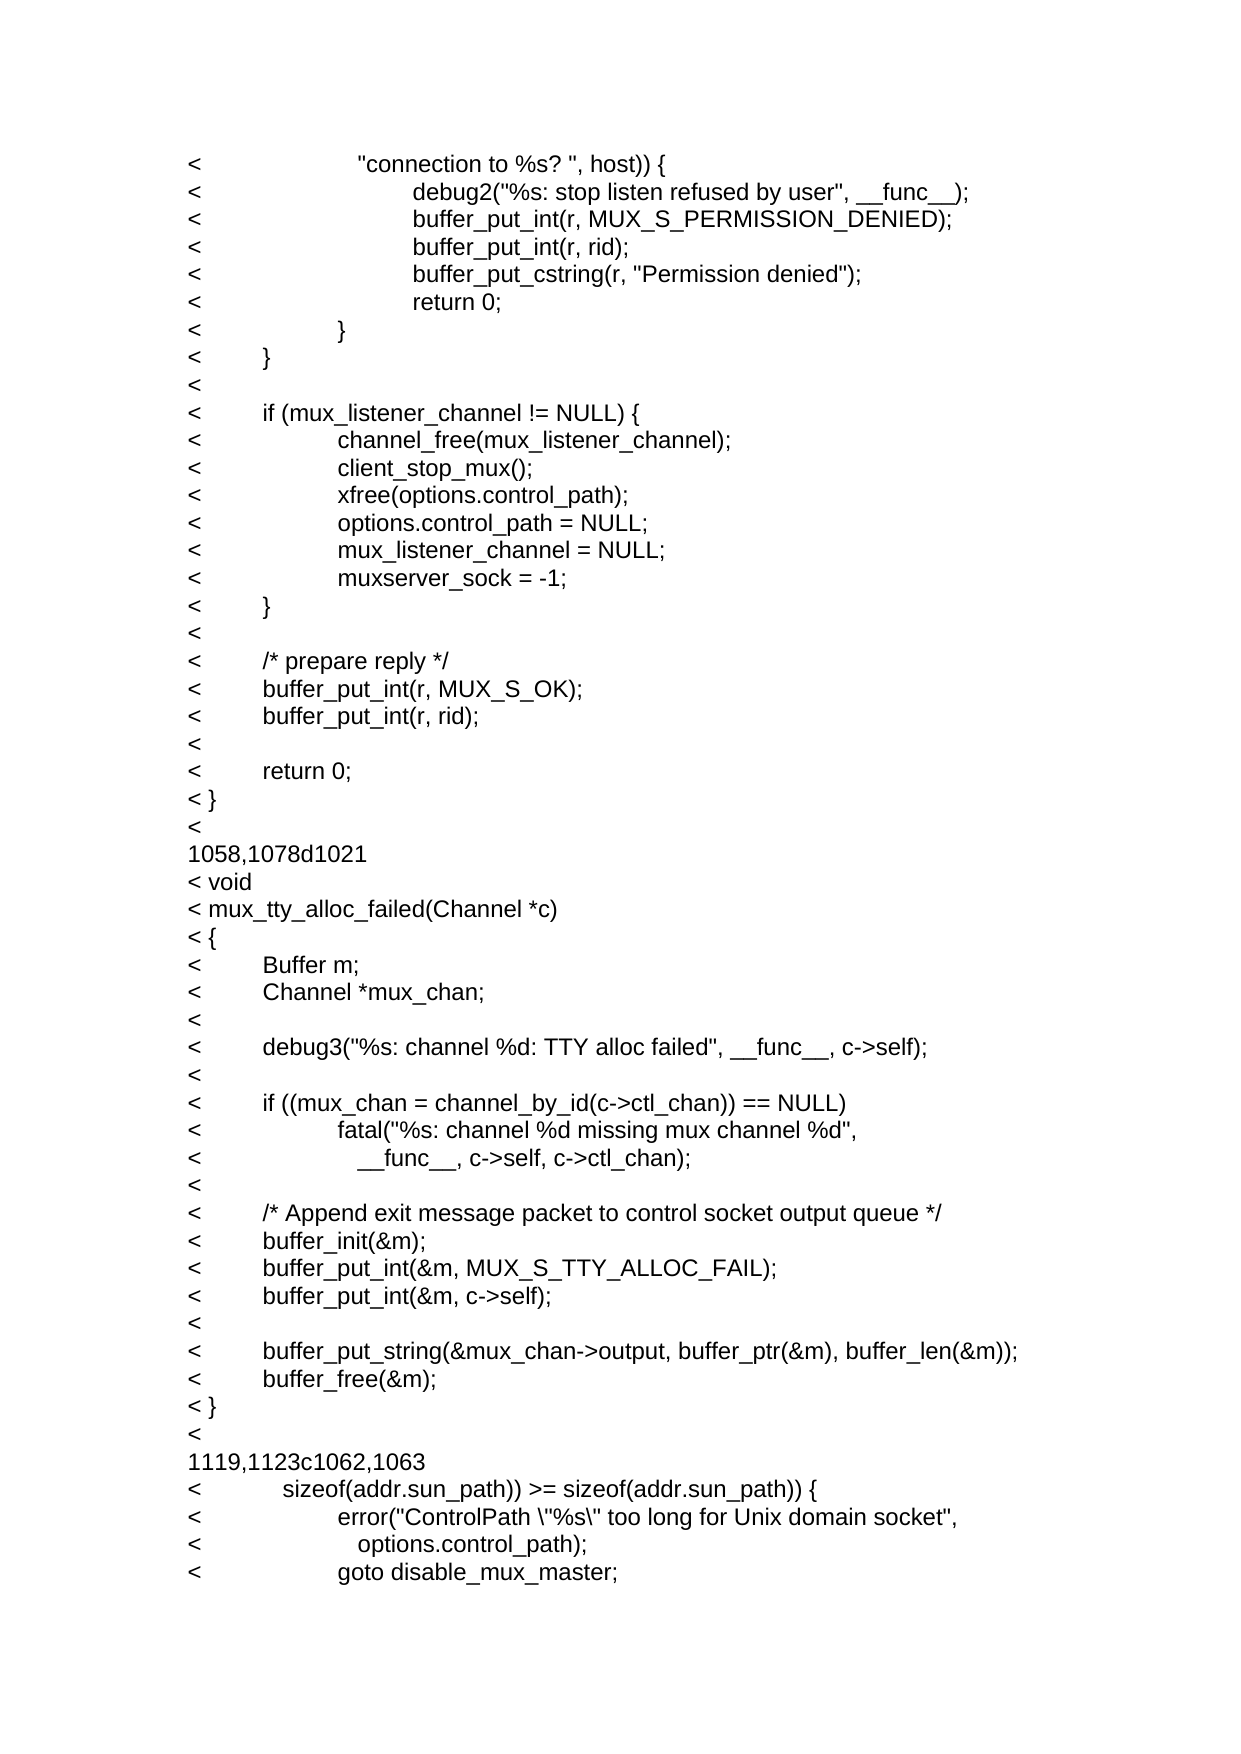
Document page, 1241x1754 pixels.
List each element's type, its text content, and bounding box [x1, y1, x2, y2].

text < buffer_put_int(r, MUX_S_OK); [187, 674, 1053, 702]
text < return 0; [187, 288, 1053, 316]
text < muxserver_sock = -1; [187, 564, 1053, 592]
text < xfree(options.control_path); [187, 481, 1053, 509]
text < __func__, c->self, c->ctl_chan); [187, 1144, 1053, 1171]
text < /* Append exit message packet to control socket output queue */ [187, 1199, 1053, 1227]
text < [187, 371, 1053, 398]
text < if (mux_listener_channel != NULL) { [187, 398, 1053, 426]
text < goto disable_mux_master; [187, 1558, 1053, 1585]
text < [187, 1061, 1053, 1088]
text < sizeof(addr.sun_path)) >= sizeof(addr.sun_path)) { [187, 1475, 1053, 1503]
text < options.control_path); [187, 1530, 1053, 1558]
text < } [187, 316, 1053, 343]
text < Buffer m; [187, 951, 1053, 978]
text < } [187, 785, 1053, 812]
text < [187, 1420, 1053, 1447]
text 1058,1078d1021 [187, 840, 1053, 868]
text < void [187, 868, 1053, 895]
text < client_stop_mux(); [187, 454, 1053, 481]
text 1119,1123c1062,1063 [187, 1447, 1053, 1475]
text < [187, 1171, 1053, 1199]
text < Channel *mux_chan; [187, 978, 1053, 1006]
text < buffer_free(&m); [187, 1364, 1053, 1392]
text < /* prepare reply */ [187, 647, 1053, 674]
text < buffer_init(&m); [187, 1227, 1053, 1254]
text < [187, 619, 1053, 647]
text < buffer_put_int(&m, c->self); [187, 1282, 1053, 1309]
text < [187, 1006, 1053, 1033]
text < buffer_put_cstring(r, "Permission denied"); [187, 260, 1053, 288]
text < error("ControlPath \"%s\" too long for Unix domain socket", [187, 1503, 1053, 1530]
text < buffer_put_int(r, MUX_S_PERMISSION_DENIED); [187, 205, 1053, 233]
text < } [187, 343, 1053, 371]
text < { [187, 923, 1053, 951]
text < [187, 812, 1053, 840]
text < "connection to %s? ", host)) { [187, 150, 1053, 178]
text < debug2("%s: stop listen refused by user", __func__); [187, 178, 1053, 205]
text < [187, 730, 1053, 757]
text < } [187, 592, 1053, 619]
text < mux_listener_channel = NULL; [187, 536, 1053, 564]
text < [187, 1309, 1053, 1337]
text < buffer_put_string(&mux_chan->output, buffer_ptr(&m), buffer_len(&m)); [187, 1337, 1053, 1364]
text < options.control_path = NULL; [187, 509, 1053, 536]
text < fatal("%s: channel %d missing mux channel %d", [187, 1116, 1053, 1144]
text < mux_tty_alloc_failed(Channel *c) [187, 895, 1053, 923]
text < } [187, 1392, 1053, 1420]
text < buffer_put_int(&m, MUX_S_TTY_ALLOC_FAIL); [187, 1254, 1053, 1282]
text < debug3("%s: channel %d: TTY alloc failed", __func__, c->self); [187, 1033, 1053, 1061]
text < return 0; [187, 757, 1053, 785]
text < buffer_put_int(r, rid); [187, 702, 1053, 730]
text < channel_free(mux_listener_channel); [187, 426, 1053, 454]
text < buffer_put_int(r, rid); [187, 233, 1053, 260]
text < if ((mux_chan = channel_by_id(c->ctl_chan)) == NULL) [187, 1088, 1053, 1116]
